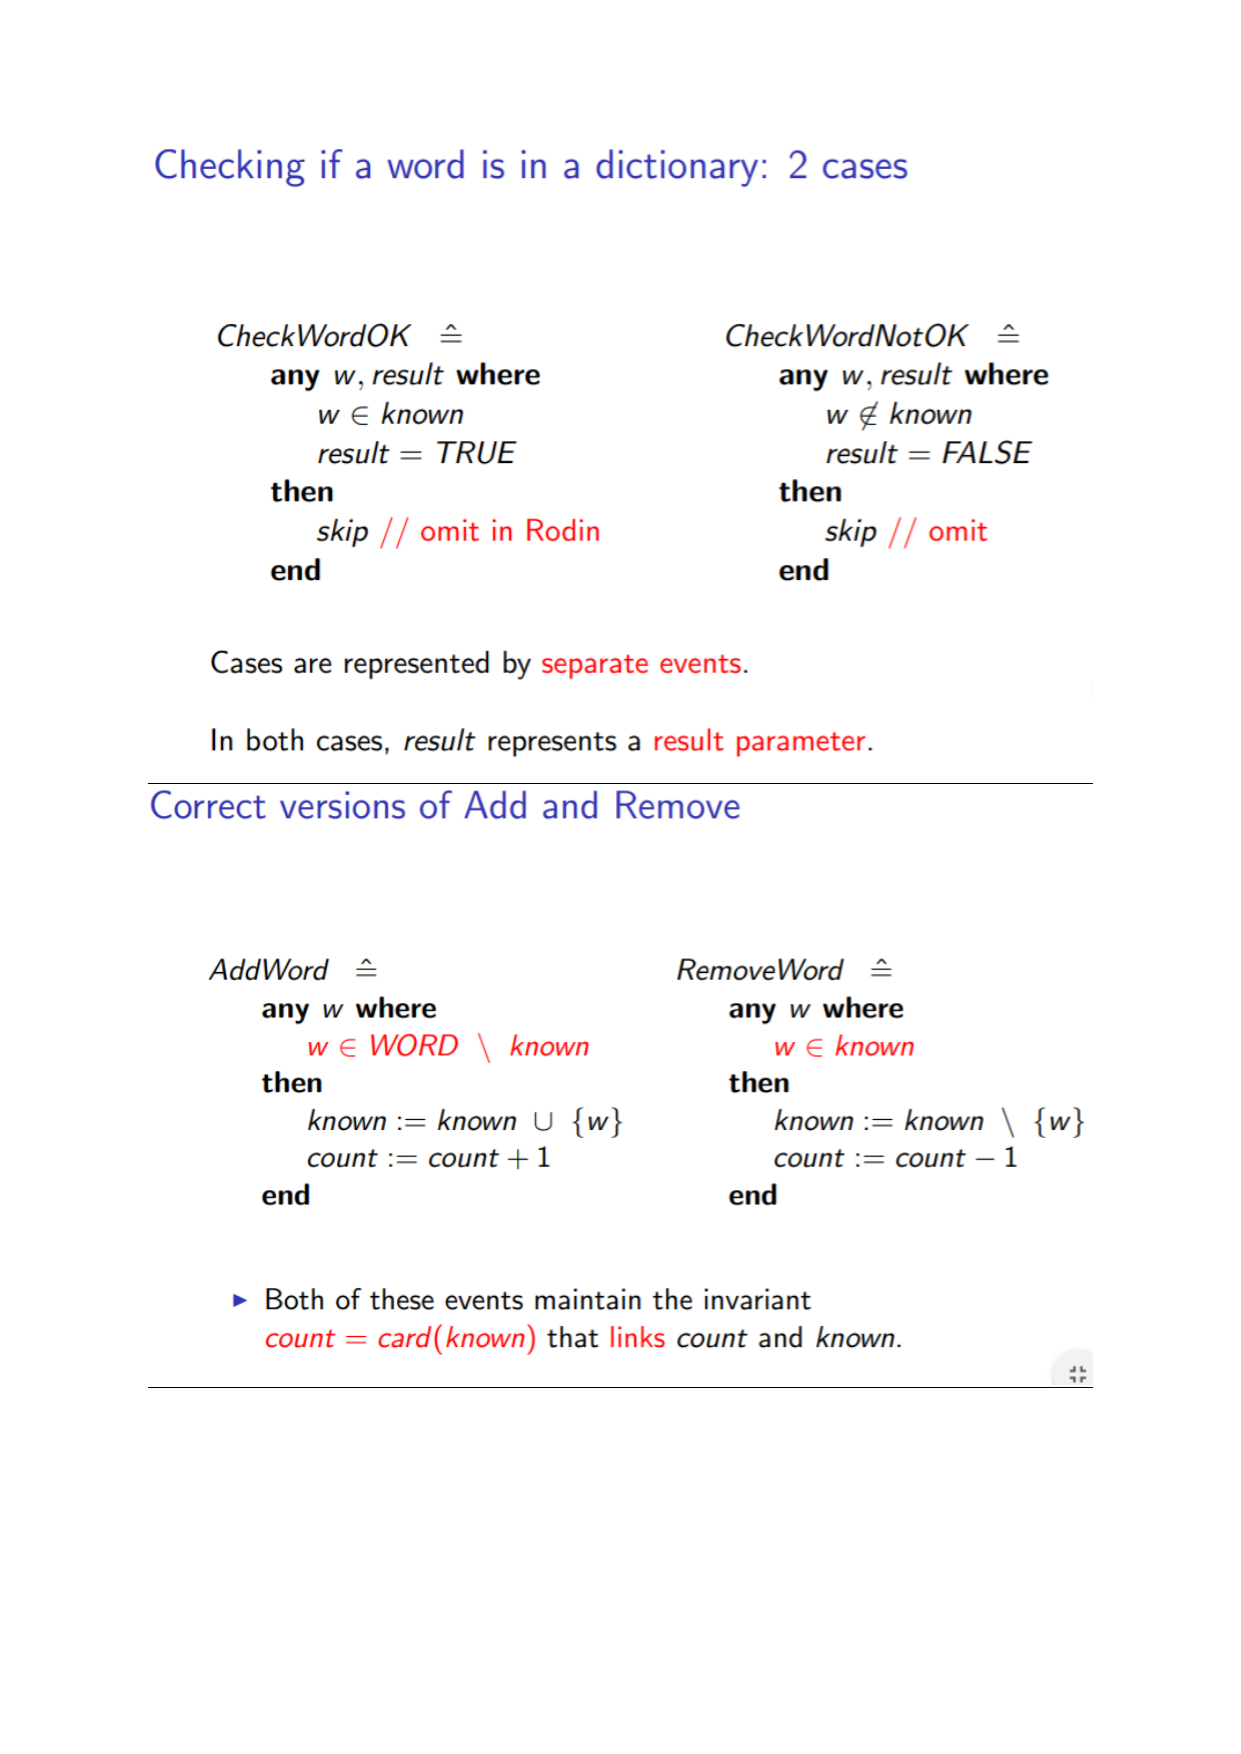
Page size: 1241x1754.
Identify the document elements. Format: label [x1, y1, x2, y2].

picture [147, 785, 1093, 1385]
picture [147, 147, 1093, 762]
